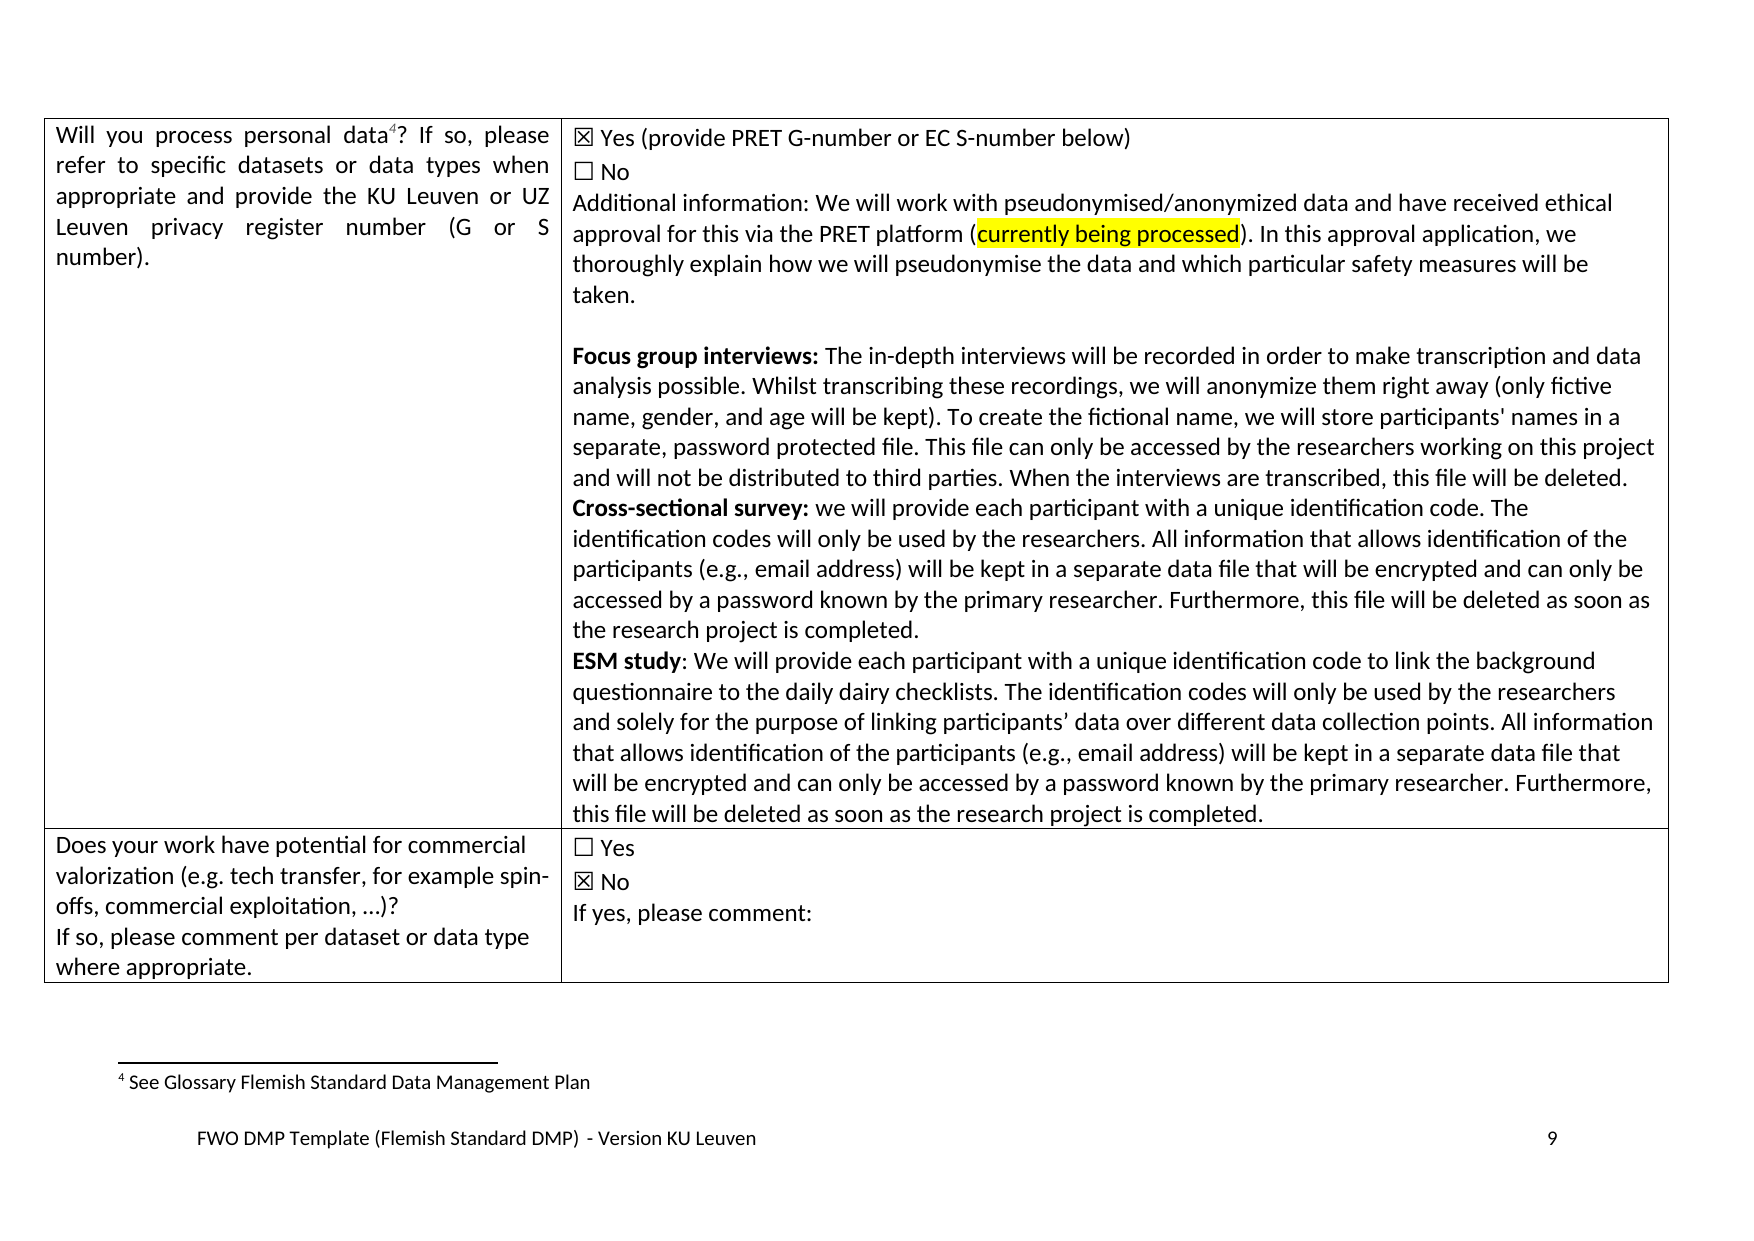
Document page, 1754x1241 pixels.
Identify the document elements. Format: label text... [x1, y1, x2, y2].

table_cell Does your work have potential for commercial valorization (e.g. tech transfer, for example spin-offs, commercial exploitation, …)? If so, please comment per dataset or data type where appropriate. [45, 829, 561, 982]
table_cell Will you process personal data? If so, please refer to specific datasets or data types when appropriate and provide the KU Leuven or UZ Leuven privacy register number (G or S number). [45, 119, 561, 828]
table_cell Yes No If yes, please comment: [562, 829, 1668, 982]
table_cell Yes (provide PRET G-number or EC S-number below) No Additional information: We will work with pseudonymised/anonymized data and have received ethical approval for this via the PRET platform (currently being processed). In this approval application, we thoroughly explain how we will pseudonymise the data and which particular safety measures will be taken. Focus group interviews: The in-depth interviews will be recorded in order to make transcription and data analysis possible. Whilst transcribing these recordings, we will anonymize them right away (only fictive name, gender, and age will be kept). To create the fictional name, we will store participants' names in a separate, password protected file. This file can only be accessed by the researchers working on this project and will not be distributed to third parties. When the interviews are transcribed, this file will be deleted. Cross-sectional survey: we will provide each participant with a unique identification code. The identification codes will only be used by the researchers. All information that allows identification of the participants (e.g., email address) will be kept in a separate data file that will be encrypted and can only be accessed by a password known by the primary researcher. Furthermore, this file will be deleted as soon as the research project is completed. ESM study: We will provide each participant with a unique identification code to link the background questionnaire to the daily dairy checklists. The identification codes will only be used by the researchers and solely for the purpose of linking participants’ data over different data collection points. All information that allows identification of the participants (e.g., email address) will be kept in a separate data file that will be encrypted and can only be accessed by a password known by the primary researcher. Furthermore, this file will be deleted as soon as the research project is completed. [562, 119, 1668, 828]
